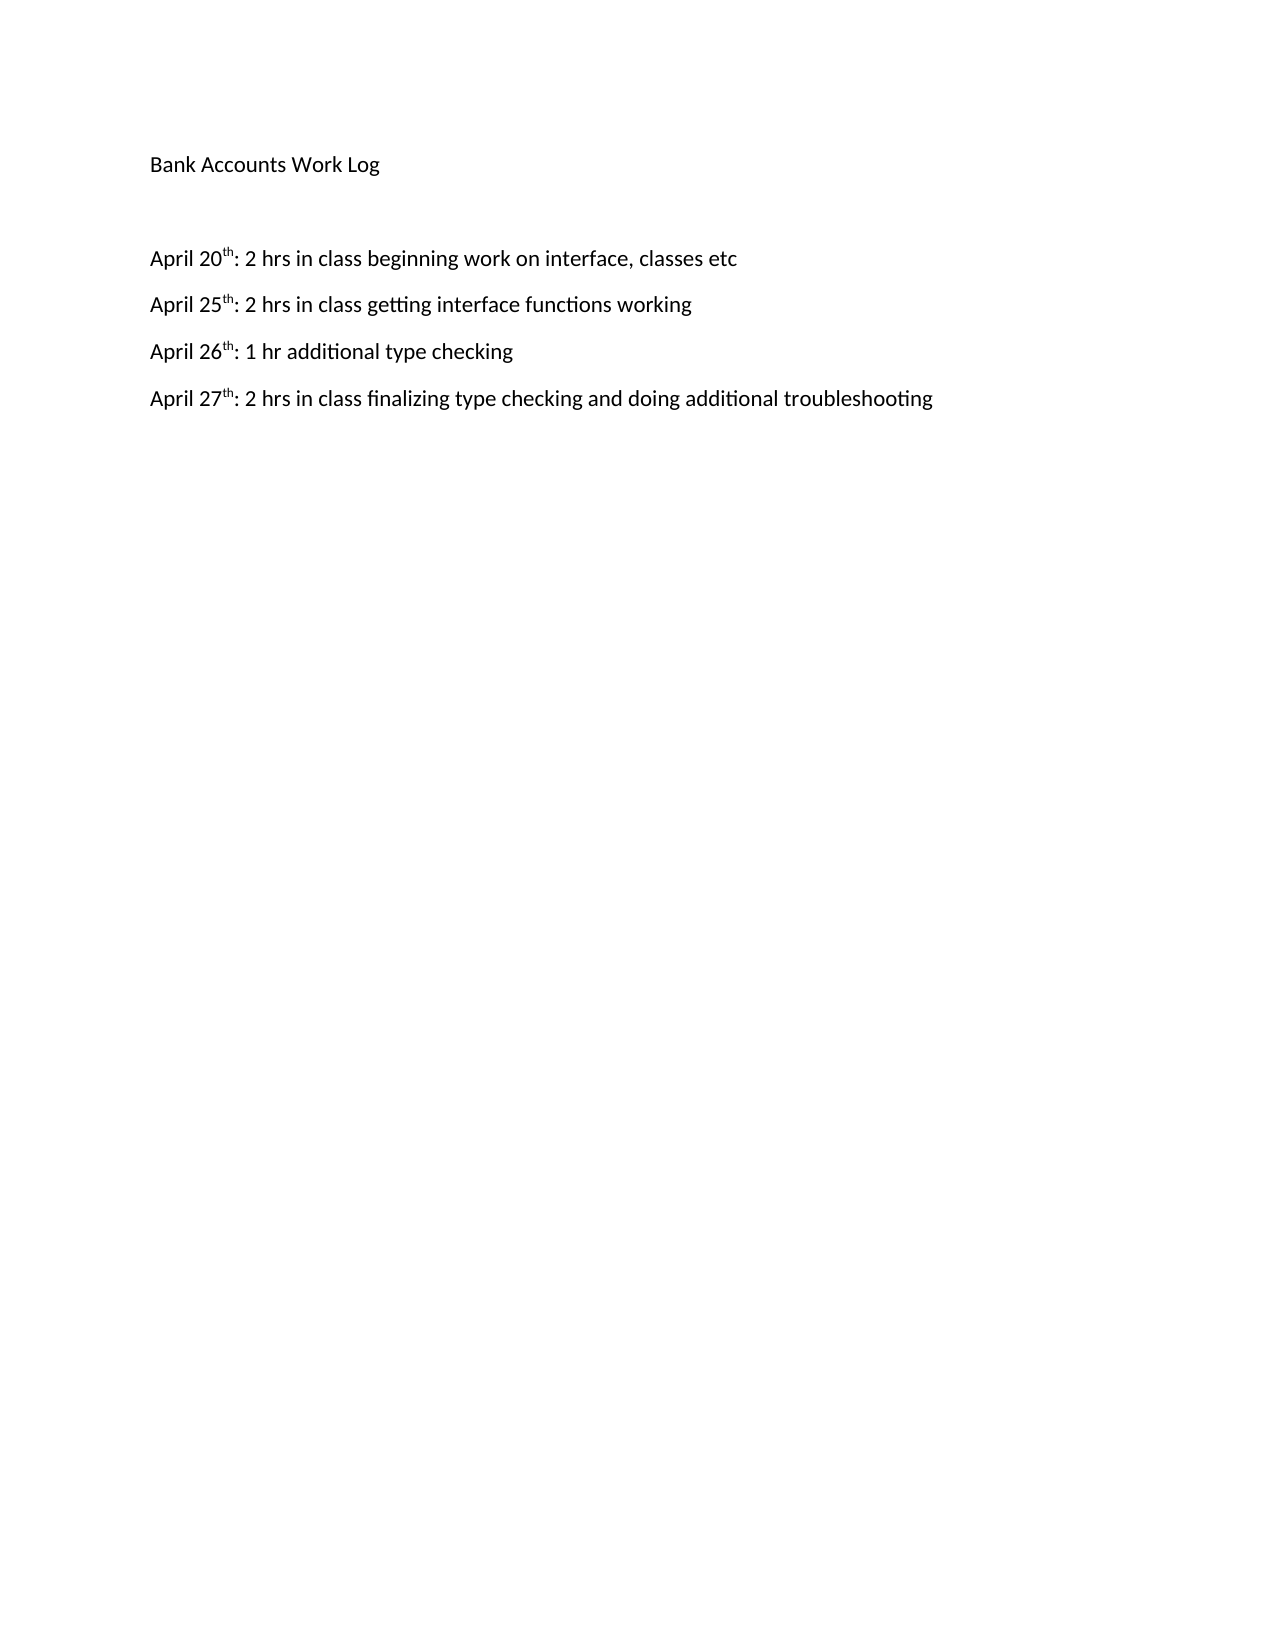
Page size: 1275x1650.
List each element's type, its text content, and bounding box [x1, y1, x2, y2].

text April 20th: 2 hrs in class beginning work on interface, classes etc [150, 244, 1125, 272]
text April 27th: 2 hrs in class finalizing type checking and doing additional troubleshooting [150, 384, 1125, 412]
text April 25th: 2 hrs in class getting interface functions working [150, 291, 1125, 319]
text April 26th: 1 hr additional type checking [150, 337, 1125, 366]
text Bank Accounts Work Log [150, 150, 1125, 178]
